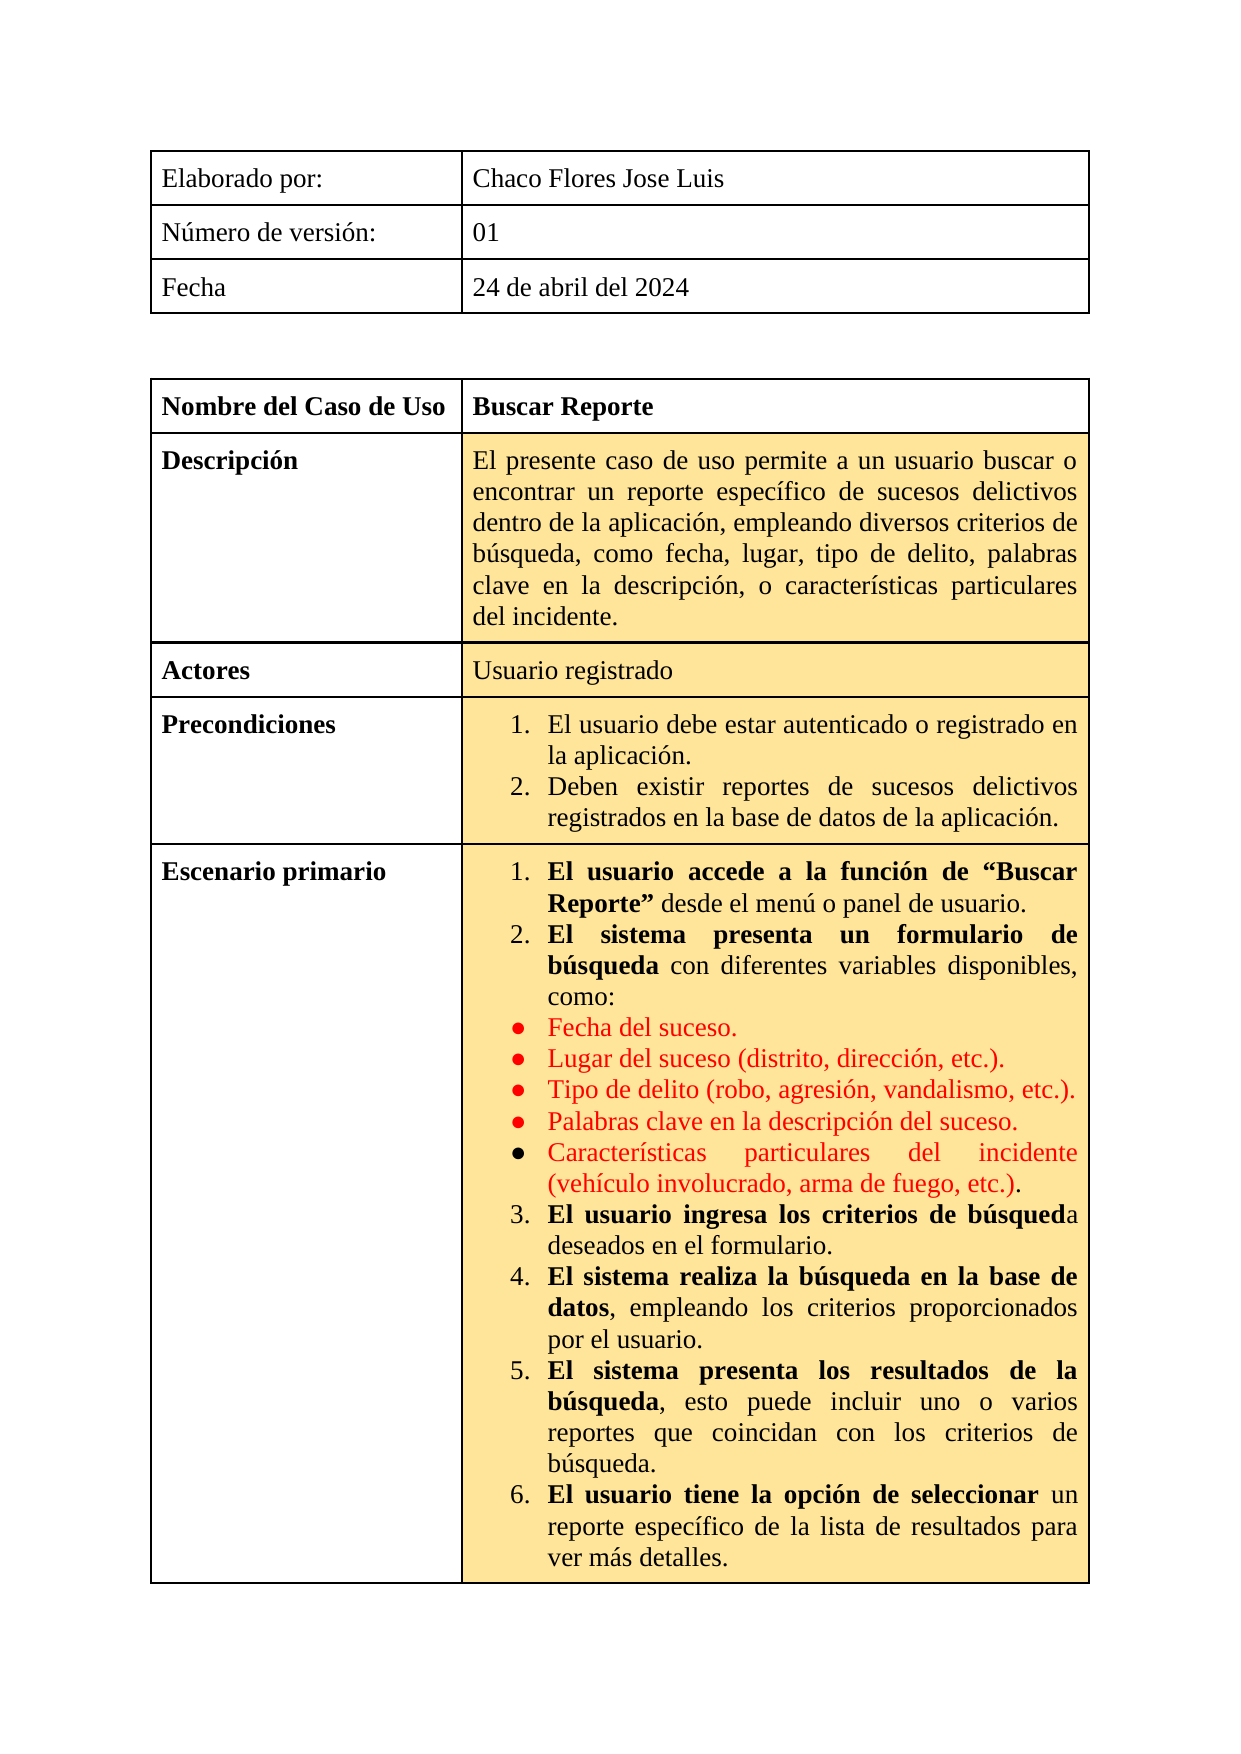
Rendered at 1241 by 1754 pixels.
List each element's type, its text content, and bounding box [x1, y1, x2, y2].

table_cell Elaborado por: [152, 152, 461, 204]
table_cell 24 de abril del 2024 [463, 260, 1088, 312]
table_cell Precondiciones [152, 698, 461, 843]
table_cell El usuario debe estar autenticado o registrado en la aplicación. Deben existir reportes de sucesos delictivos registrados en la base de datos de la aplicación. [463, 698, 1088, 843]
table_header Nombre del Caso de Uso [152, 380, 461, 432]
table_cell Descripción [152, 434, 461, 641]
table_cell 01 [463, 206, 1088, 258]
table_cell Número de versión: [152, 206, 461, 258]
table_cell Fecha [152, 260, 461, 312]
table_cell Actores [152, 644, 461, 696]
table_cell El presente caso de uso permite a un usuario buscar o encontrar un reporte específico de sucesos delictivos dentro de la aplicación, empleando diversos criterios de búsqueda, como fecha, lugar, tipo de delito, palabras clave en la descripción, o características particulares del incidente. [463, 434, 1088, 641]
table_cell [463, 845, 1088, 1582]
table_header Buscar Reporte [463, 380, 1088, 432]
table_cell Usuario registrado [463, 644, 1088, 696]
table_cell Chaco Flores Jose Luis [463, 152, 1088, 204]
table_cell Escenario primario [152, 845, 461, 1582]
